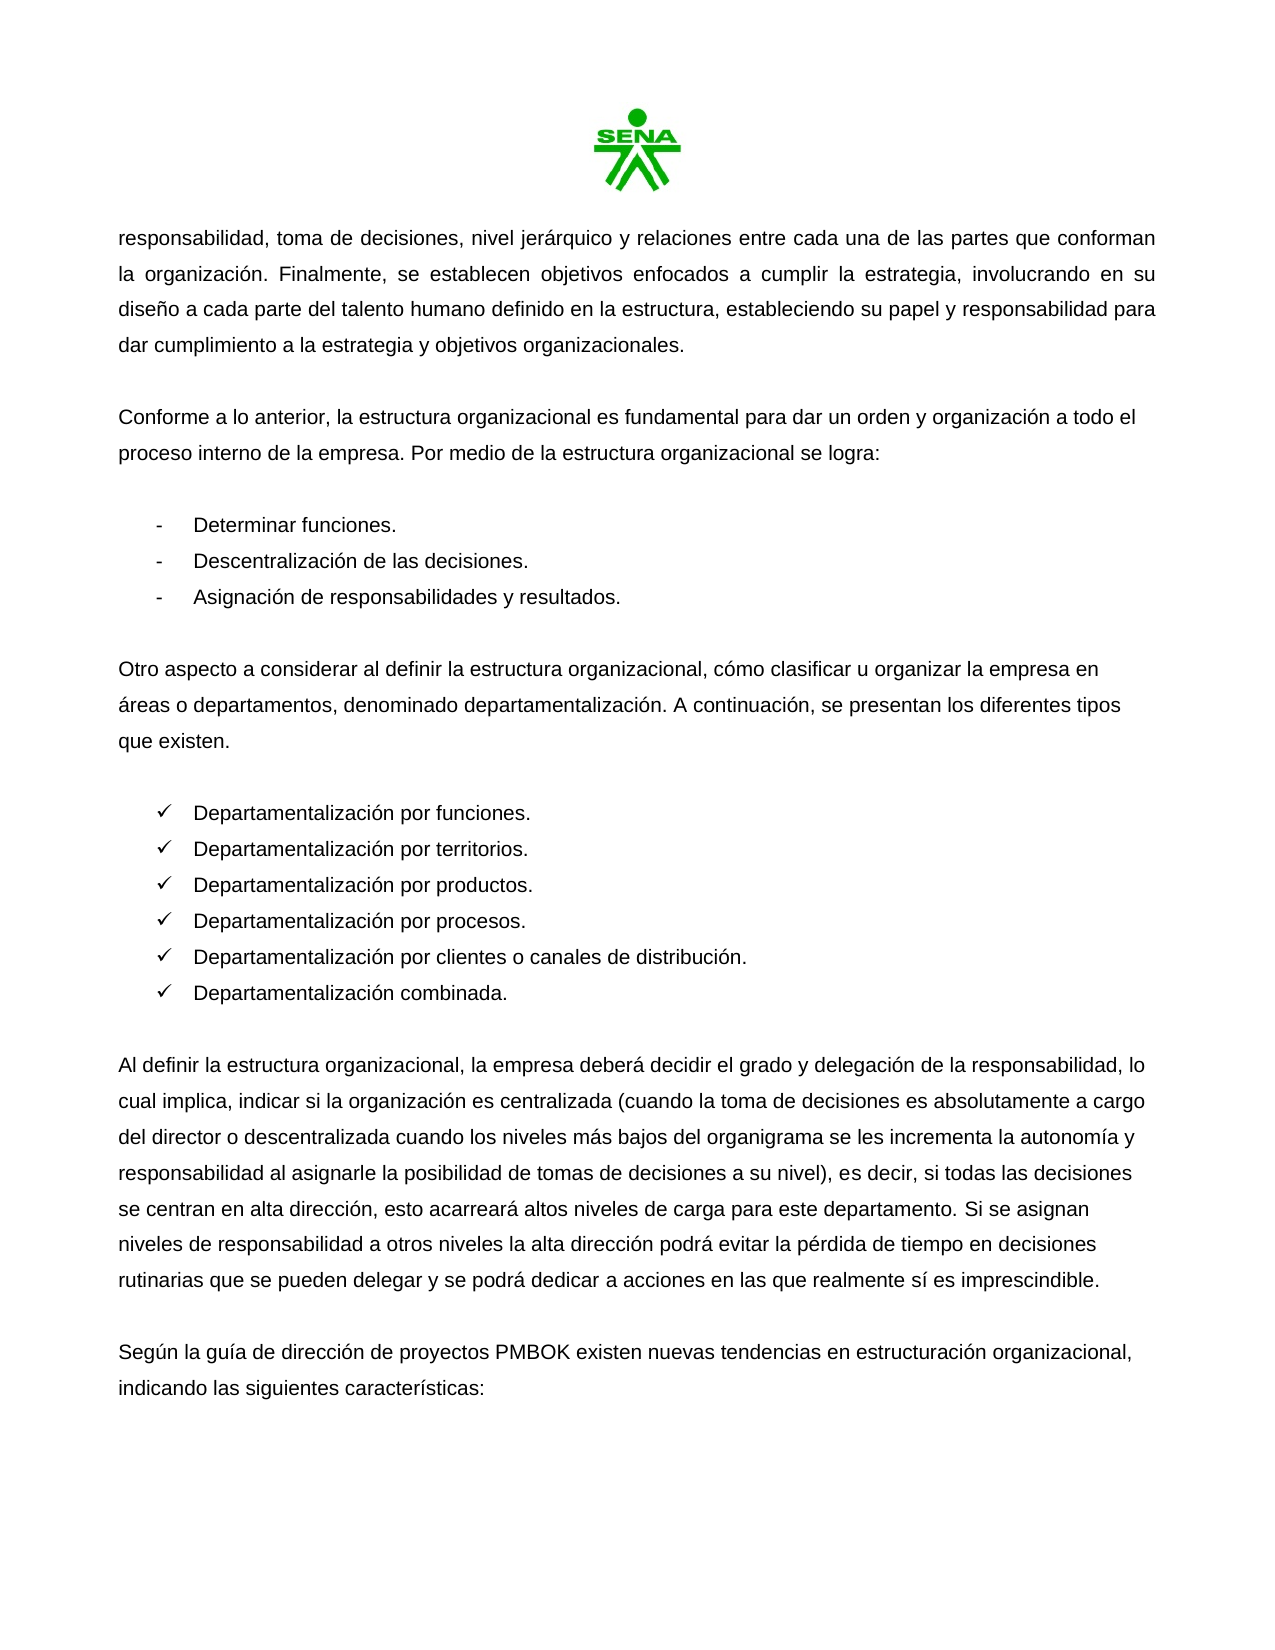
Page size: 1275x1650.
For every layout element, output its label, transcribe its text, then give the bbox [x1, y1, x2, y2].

picture [588, 102, 687, 199]
text Según la guía de dirección de proyectos PMBOK existen nuevas tendencias en estructuración organizacional, indicando las siguientes características: [118, 1340, 1157, 1400]
list Departamentalización por funciones. [156, 800, 1157, 824]
list Descentralización de las decisiones. [156, 549, 1157, 573]
list Asignación de responsabilidades y resultados. [156, 585, 1157, 609]
text Conforme a lo anterior, la estructura organizacional es fundamental para dar un orden y organización a todo el proceso interno de la empresa. Por medio de la estructura organizacional se logra: [118, 405, 1157, 465]
list Departamentalización por procesos. [156, 908, 1157, 933]
list Departamentalización por productos. [156, 872, 1157, 897]
text Al definir la estructura organizacional, la empresa deberá decidir el grado y delegación de la responsabilidad, lo cual implica, indicar si la organización es centralizada (cuando la toma de decisiones es absolutamente a cargo del director o descentralizada cuando los niveles más bajos del organigrama se les incrementa la autonomía y responsabilidad al asignarle la posibilidad de tomas de decisiones a su nivel), es decir, si todas las decisiones se centran en alta dirección, esto acarreará altos niveles de carga para este departamento. Si se asignan niveles de responsabilidad a otros niveles la alta dirección podrá evitar la pérdida de tiempo en decisiones rutinarias que se pueden delegar y se podrá dedicar a acciones en las que realmente sí es imprescindible. [118, 1053, 1157, 1292]
list Departamentalización combinada. [156, 981, 1157, 1005]
list Determinar funciones. [156, 513, 1157, 537]
text Otro aspecto a considerar al definir la estructura organizacional, cómo clasificar u organizar la empresa en áreas o departamentos, denominado departamentalización. A continuación, se presentan los diferentes tipos que existen. [118, 657, 1157, 752]
list Departamentalización por territorios. [156, 836, 1157, 861]
list Departamentalización por clientes o canales de distribución. [156, 944, 1157, 969]
